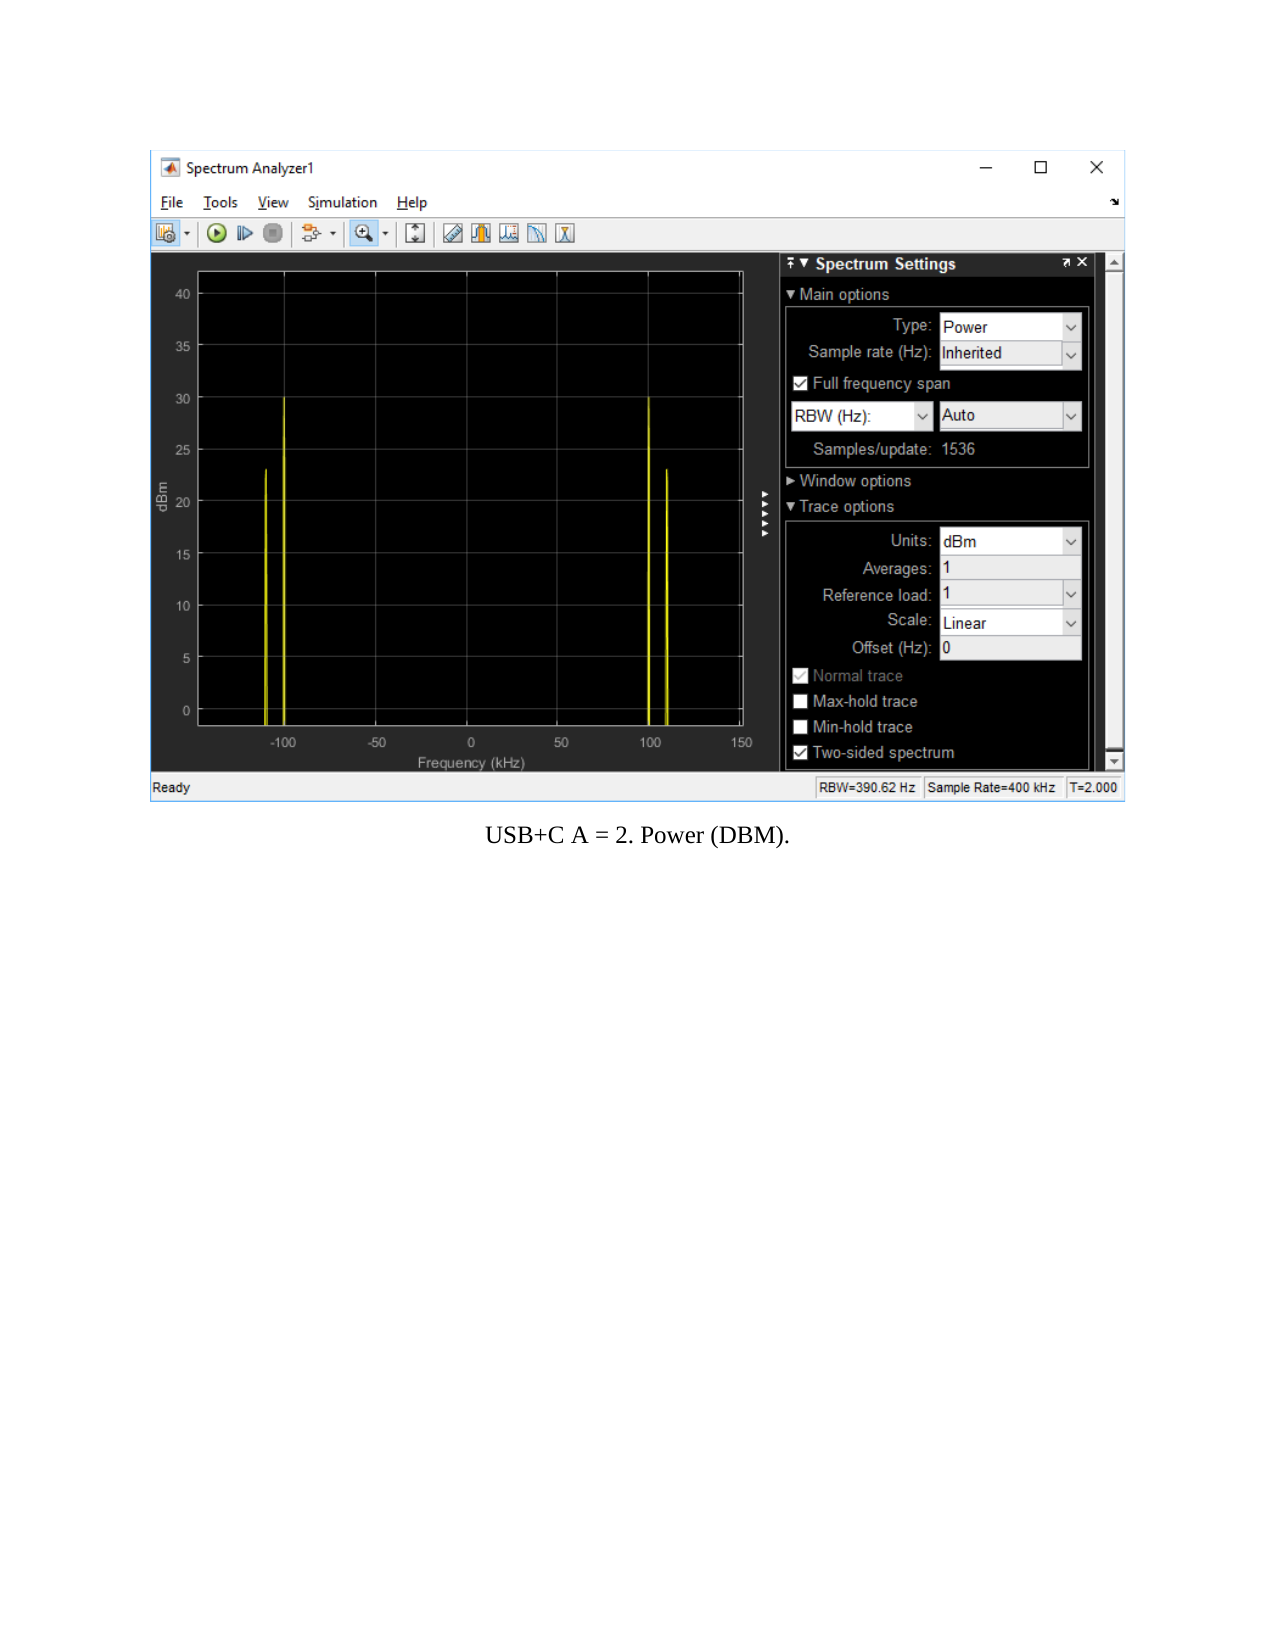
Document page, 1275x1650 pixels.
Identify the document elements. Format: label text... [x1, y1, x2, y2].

picture [150, 150, 1125, 802]
text USB+C A = 2. Power (DBM). [150, 821, 1125, 849]
